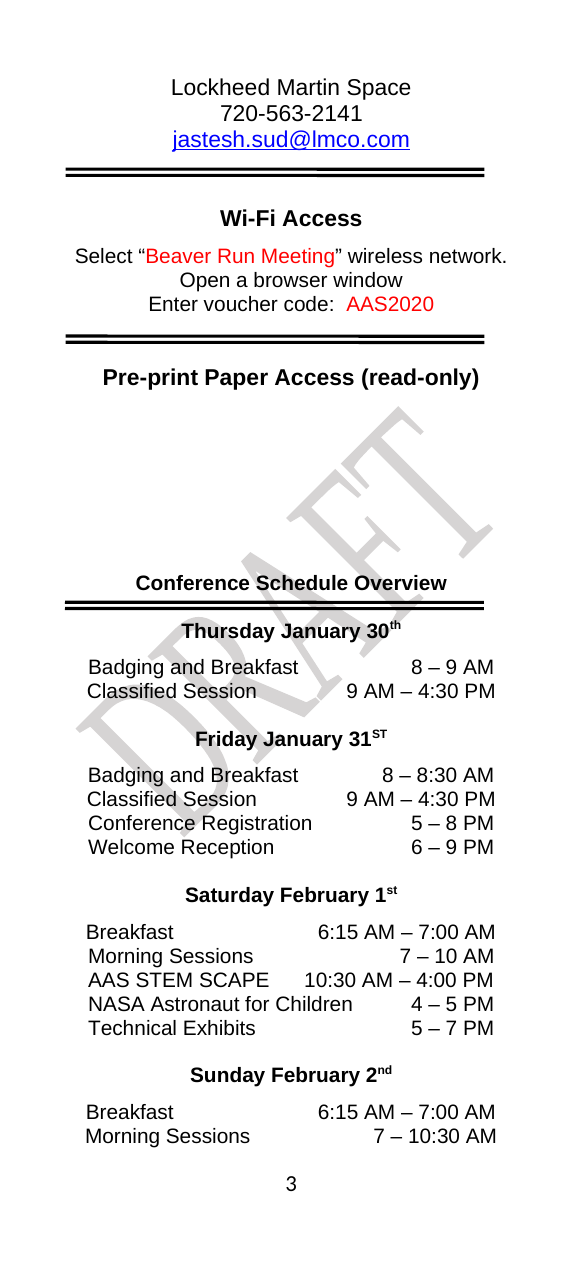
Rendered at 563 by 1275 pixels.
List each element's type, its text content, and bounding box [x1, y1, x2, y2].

text jastesh.sud@lmco.com [64, 126, 517, 153]
text 720-563-2141 [64, 100, 517, 126]
text Enter voucher code: AAS2020 [64, 292, 517, 316]
text Welcome Reception 6 – 9 PM [64, 835, 517, 859]
text Classified Session 9 AM – 4:30 PM [64, 679, 517, 703]
text Select “Beaver Run Meeting” wireless network. Open a browser window [64, 244, 517, 292]
text AAS STEM SCAPE 10:30 AM – 4:00 PM [64, 967, 517, 991]
text Morning Sessions 7 – 10:30 AM [64, 1124, 517, 1148]
text Conference Registration 5 – 8 PM [64, 811, 517, 835]
text Lockheed Martin Space [64, 73, 517, 100]
text Classified Session 9 AM – 4:30 PM [64, 787, 517, 811]
text Morning Sessions 7 – 10 AM [64, 943, 517, 967]
text NASA Astronaut for Children 4 – 5 PM [64, 991, 517, 1015]
text Technical Exhibits 5 – 7 PM [64, 1015, 517, 1039]
text Thursday January 30th [64, 618, 517, 642]
text Conference Schedule Overview [64, 571, 517, 594]
text Breakfast 6:15 AM – 7:00 AM [64, 1100, 517, 1124]
text Breakfast 6:15 AM – 7:00 AM [64, 919, 517, 943]
text Sunday February 2nd [64, 1063, 517, 1087]
text Wi-Fi Access [64, 205, 517, 232]
text Badging and Breakfast 8 – 9 AM [64, 655, 517, 679]
text Saturday February 1st [64, 883, 517, 907]
text Friday January 31ST [64, 727, 517, 751]
text Badging and Breakfast 8 – 8:30 AM [64, 763, 517, 787]
text Pre-print Paper Access (read-only) [64, 364, 517, 390]
